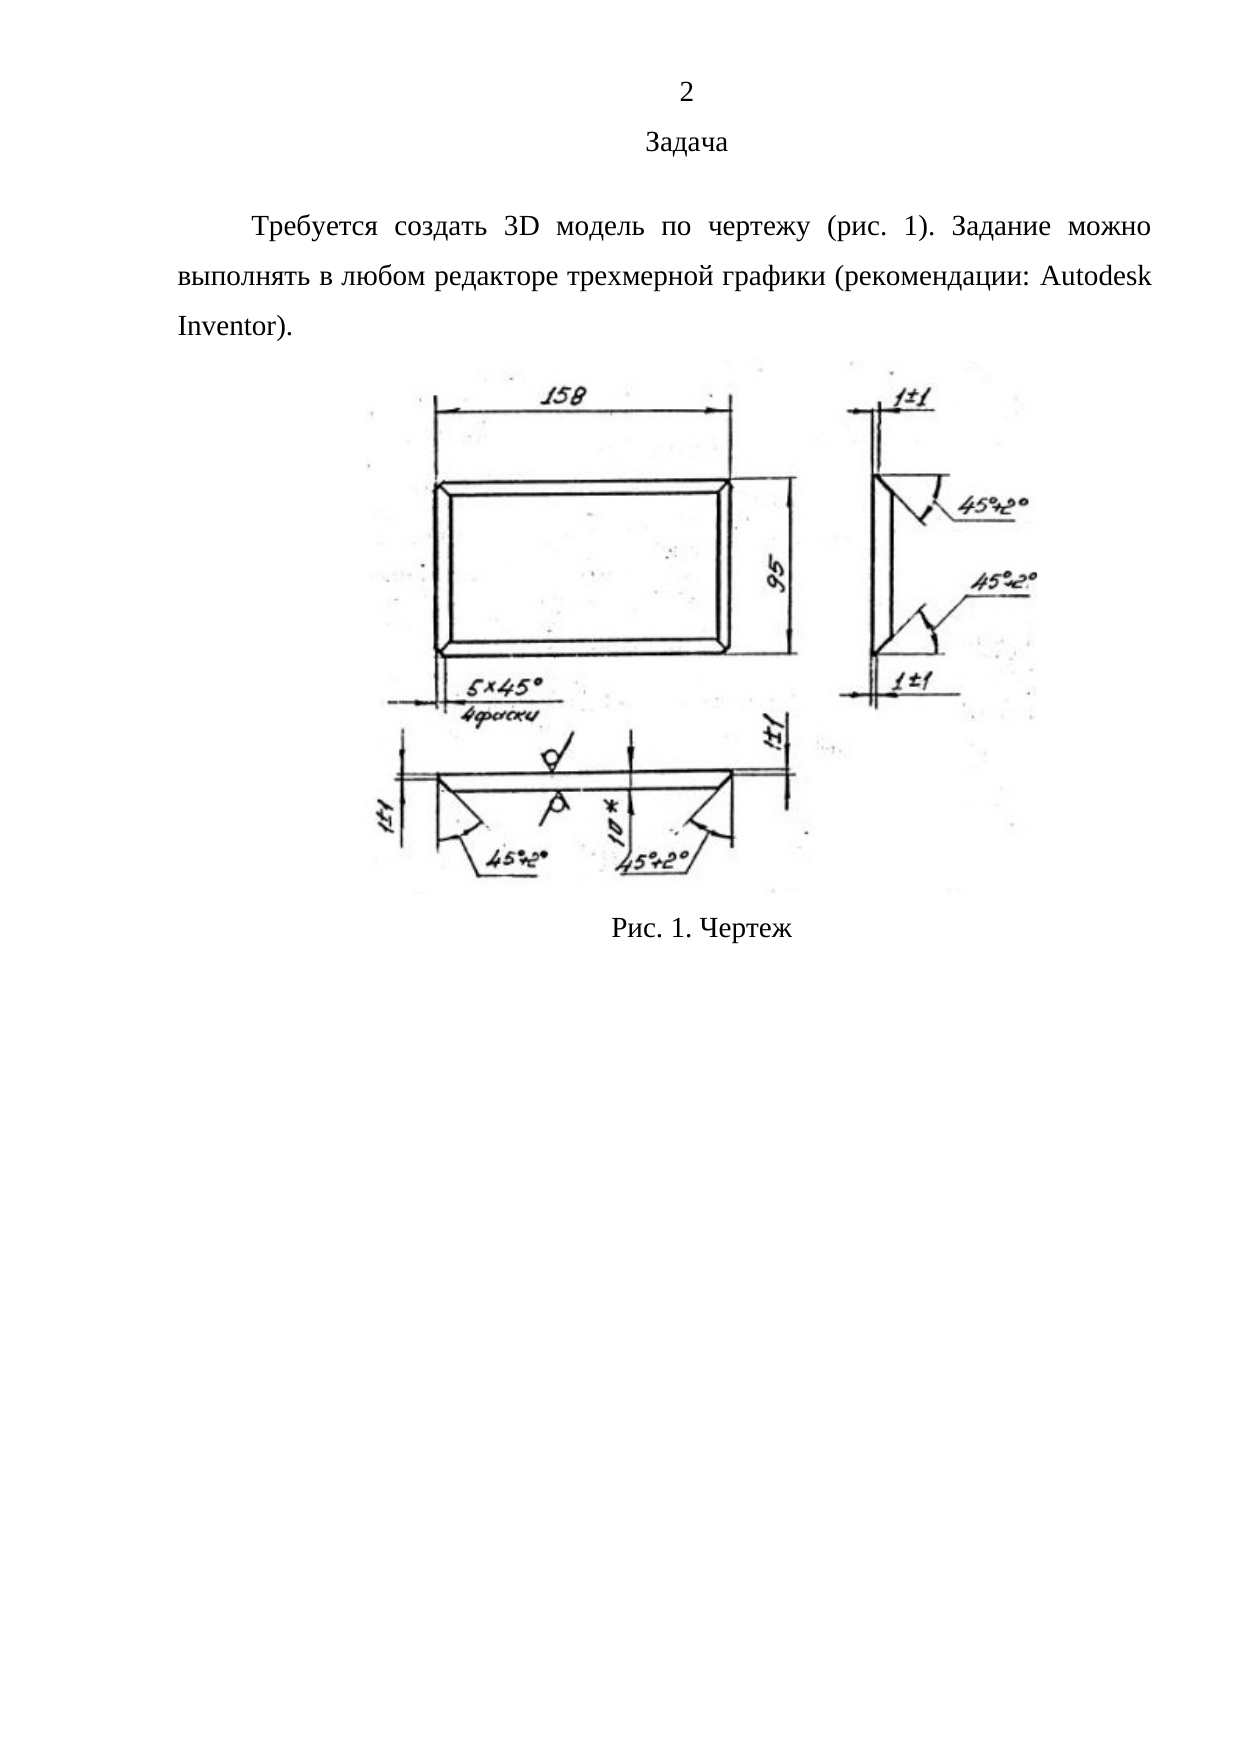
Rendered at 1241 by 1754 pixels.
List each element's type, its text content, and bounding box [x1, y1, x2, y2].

text Требуется создать 3D модель по чертежу (рис. 1). Задание можно выполнять в любом редакторе трехмерной графики (рекомендации: Autodesk Inventor). [177, 208, 1152, 342]
text Задача [177, 124, 1152, 157]
picture [365, 358, 1038, 894]
text Рис. 1. Чертеж [177, 911, 1152, 944]
